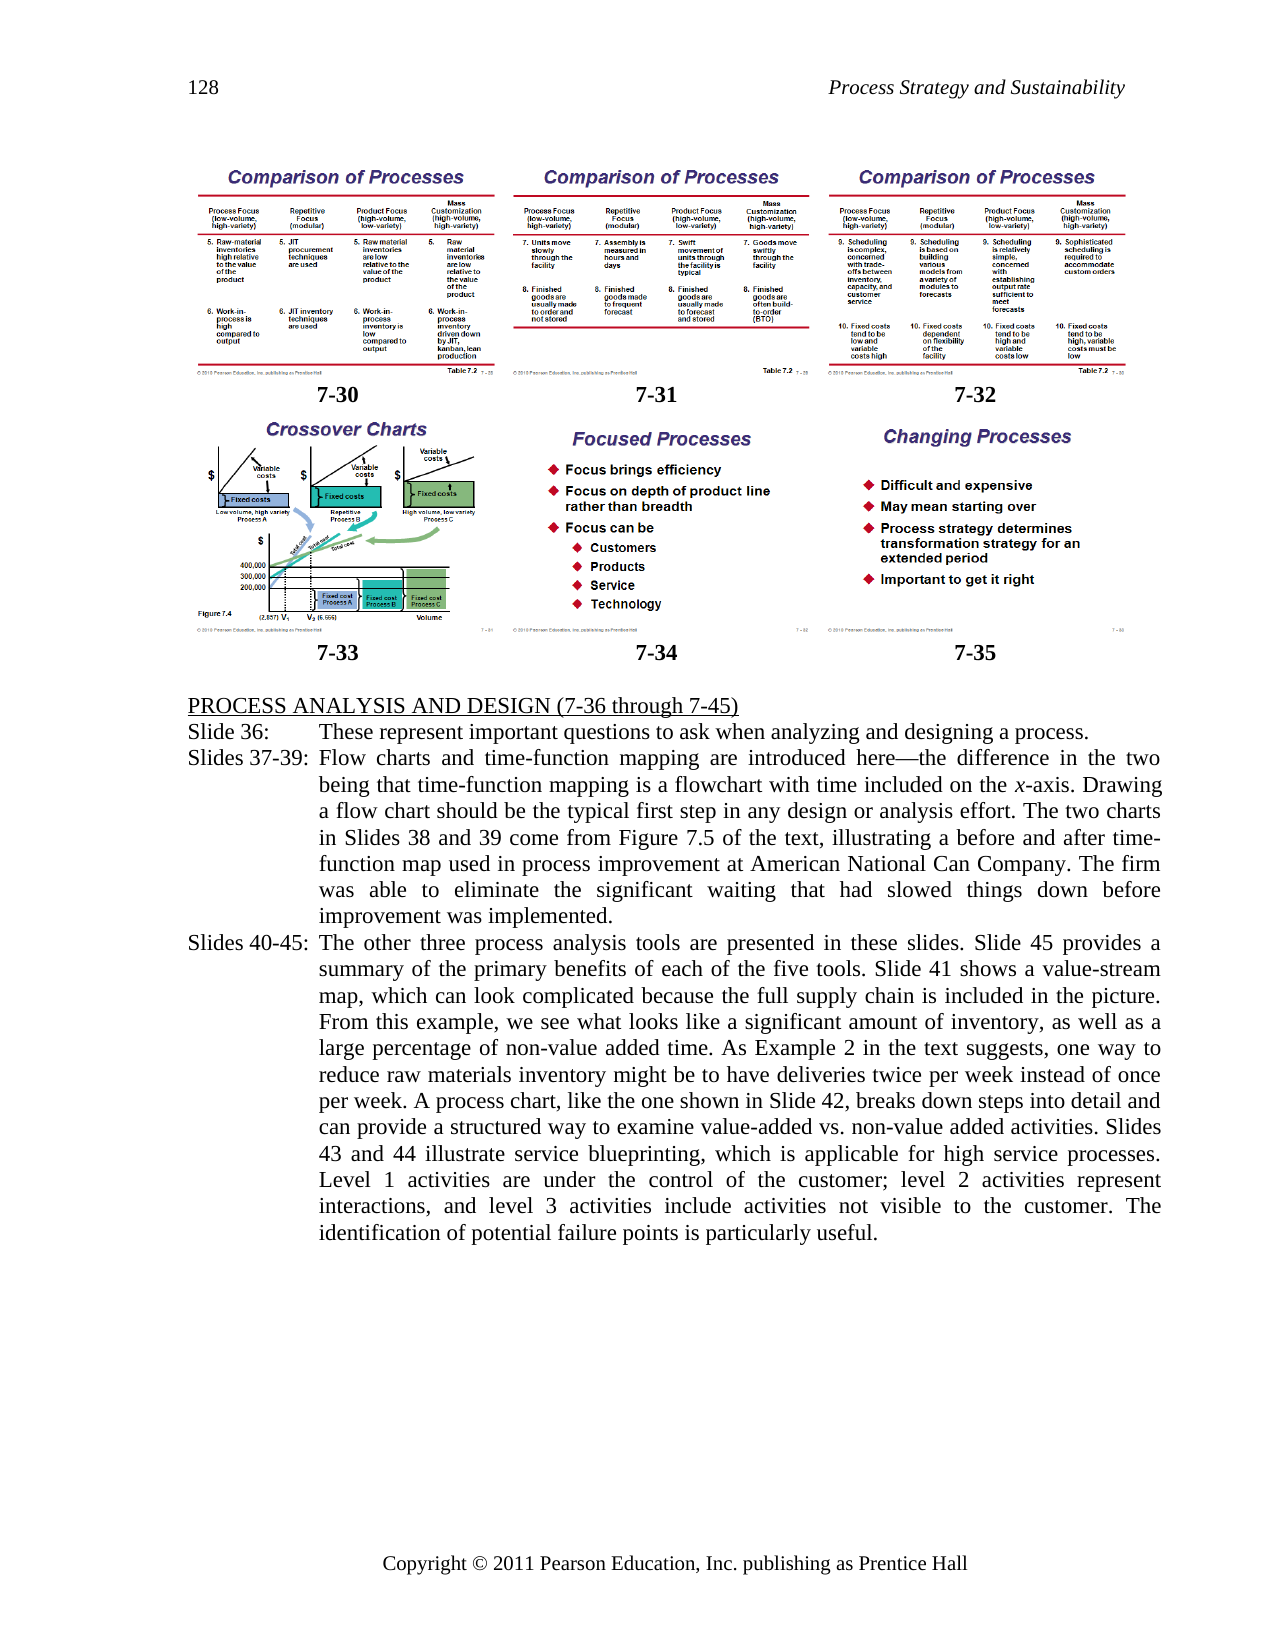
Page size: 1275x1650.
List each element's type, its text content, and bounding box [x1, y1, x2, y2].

text 7-30 7-31 7-32 [187, 381, 1162, 408]
text Slides 37-39: Flow charts and time-function mapping are introduced here—the difference in the two being that time-function mapping is a flowchart with time included on the x-axis. Drawing a flow chart should be the typical first step in any design or analysis effort. The two charts in Slides 38 and 39 come from Figure 7.5 of the text, illustrating a before and after time-function map used in process improvement at American National Can Company. The firm was able to eliminate the significant waiting that had slowed things down before improvement was implemented. [187, 744, 1162, 929]
text 7-33 7-34 7-35 [187, 639, 1162, 665]
picture [187, 407, 1135, 639]
text Slides 40-45: The other three process analysis tools are presented in these slides. Slide 45 provides a summary of the primary benefits of each of the five tools. Slide 41 shows a value-stream map, which can look complicated because the full supply chain is included in the picture. From this example, we see what looks like a significant amount of inventory, as well as a large percentage of non-value added time. As Example 2 in the text suggests, one way to reduce raw materials inventory might be to have deliveries twice per week instead of once per week. A process chart, like the one shown in Slide 42, breaks down steps into detail and can provide a structured way to examine value-added vs. non-value added activities. Slides 43 and 44 illustrate service blueprinting, which is applicable for high service processes. Level 1 activities are under the control of the customer; level 2 activities represent interactions, and level 3 activities include activities not visible to the customer. The identification of potential failure points is particularly useful. [187, 929, 1162, 1245]
text Slide 36: These represent important questions to ask when analyzing and designing a process. [187, 718, 1162, 744]
text PROCESS ANALYSIS AND DESIGN (7-36 through 7-45) [187, 692, 1162, 718]
picture [187, 149, 1135, 382]
